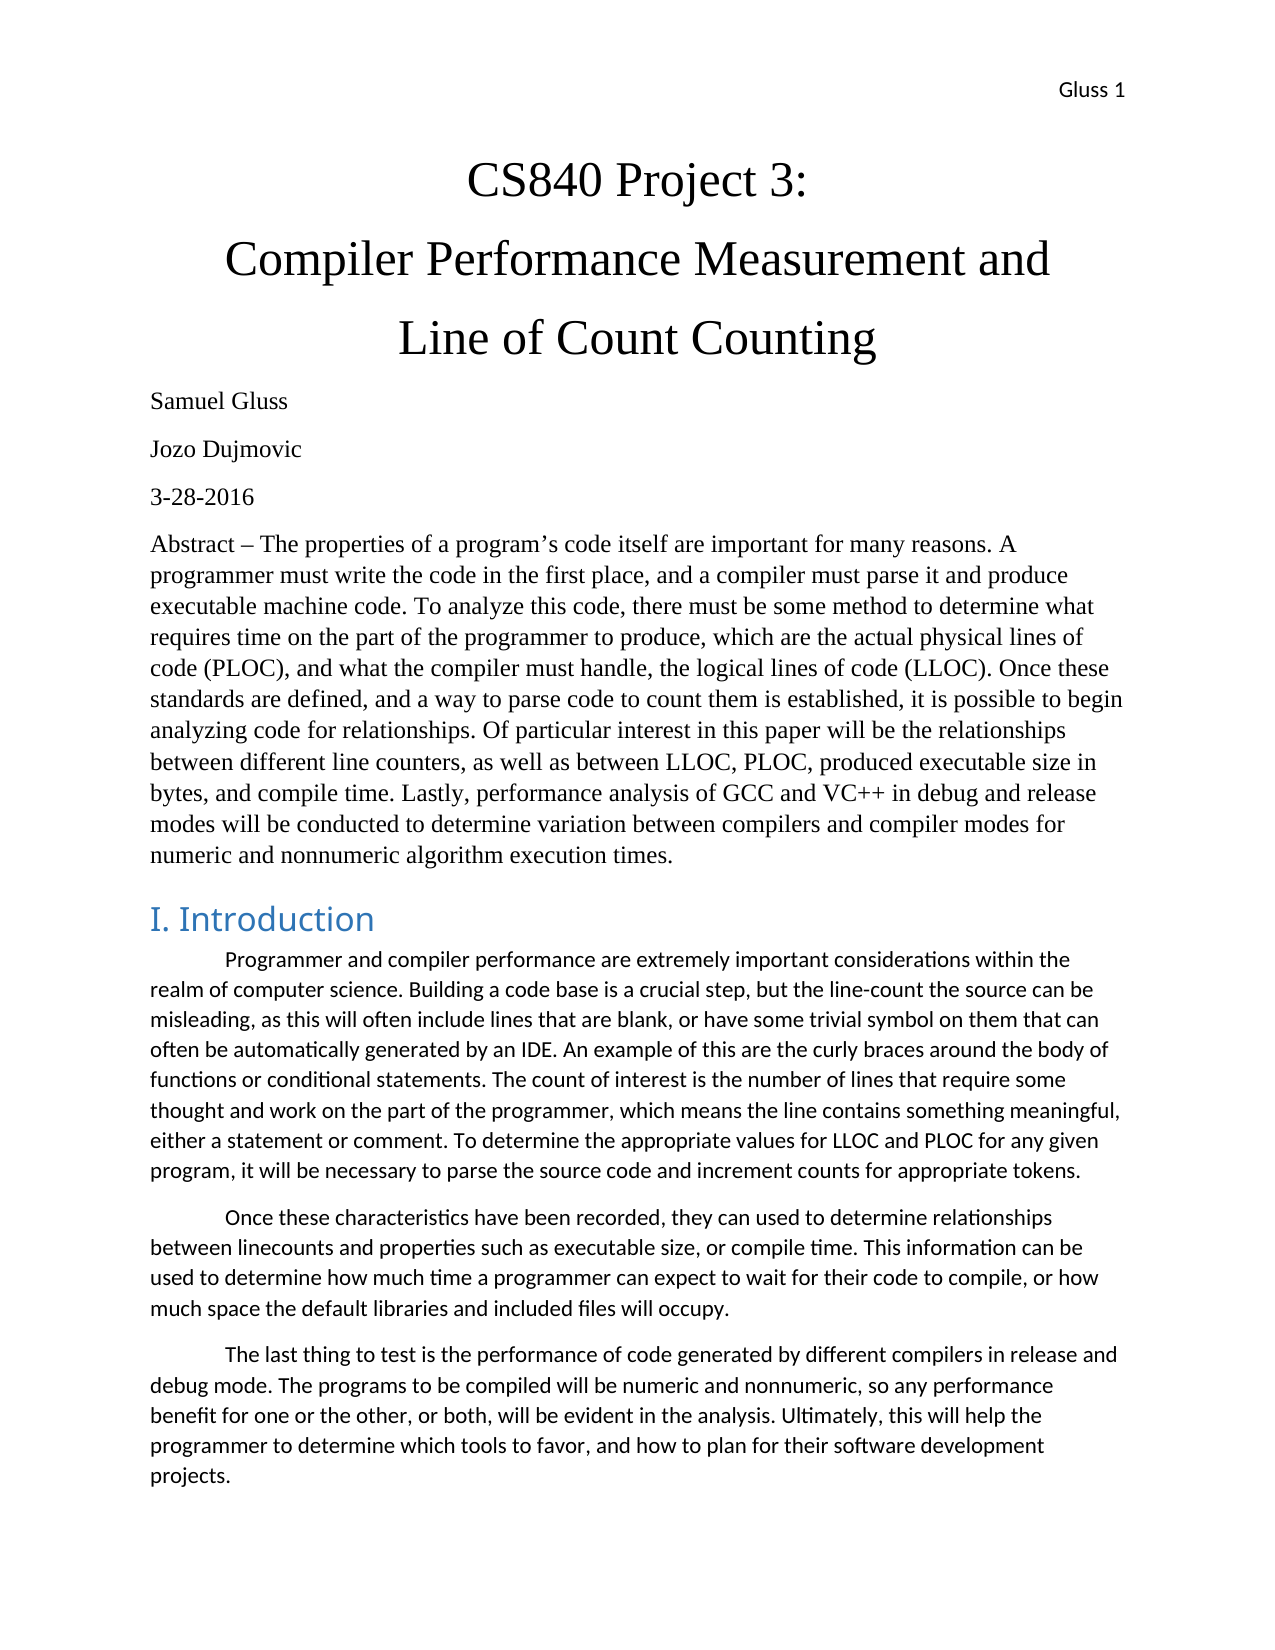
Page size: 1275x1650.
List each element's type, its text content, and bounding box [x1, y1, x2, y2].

subtitle I. Introduction [150, 896, 1125, 941]
text 3-28-2016 [150, 482, 1125, 510]
text Compiler Performance Measurement and [150, 229, 1125, 286]
text Programmer and compiler performance are extremely important considerations within the realm of computer science. Building a code base is a crucial step, but the line-count the source can be misleading, as this will often include lines that are blank, or have some trivial symbol on them that can often be automatically generated by an IDE. An example of this are the curly braces around the body of functions or conditional statements. The count of interest is the number of lines that require some thought and work on the part of the programmer, which means the line contains something meaningful, either a statement or comment. To determine the appropriate values for LLOC and PLOC for any given program, it will be necessary to parse the source code and increment counts for appropriate tokens. [150, 945, 1125, 1184]
text Abstract – The properties of a program’s code itself are important for many reasons. A programmer must write the code in the first place, and a compiler must parse it and produce executable machine code. To analyze this code, there must be some method to determine what requires time on the part of the programmer to produce, which are the actual physical lines of code (PLOC), and what the compiler must handle, the logical lines of code (LLOC). Once these standards are defined, and a way to parse code to count them is established, it is possible to begin analyzing code for relationships. Of particular interest in this paper will be the relationships between different line counters, as well as between LLOC, PLOC, produced executable size in bytes, and compile time. Lastly, performance analysis of GCC and VC++ in debug and release modes will be conducted to determine variation between compilers and compiler modes for numeric and nonnumeric algorithm execution times. [150, 529, 1125, 868]
text The last thing to test is the performance of code generated by different compilers in release and debug mode. The programs to be compiled will be numeric and nonnumeric, so any performance benefit for one or the other, or both, will be evident in the analysis. Ultimately, this will help the programmer to determine which tools to favor, and how to plan for their software development projects. [150, 1341, 1125, 1489]
text Once these characteristics have been recorded, they can used to determine relationships between linecounts and properties such as executable size, or compile time. This information can be used to determine how much time a programmer can expect to wait for their code to compile, or how much space the default libraries and included files will occupy. [150, 1203, 1125, 1322]
text Line of Count Counting [150, 307, 1125, 365]
text CS840 Project 3: [150, 150, 1125, 207]
text Jozo Dujmovic [150, 434, 1125, 463]
text Samuel Gluss [150, 386, 1125, 415]
